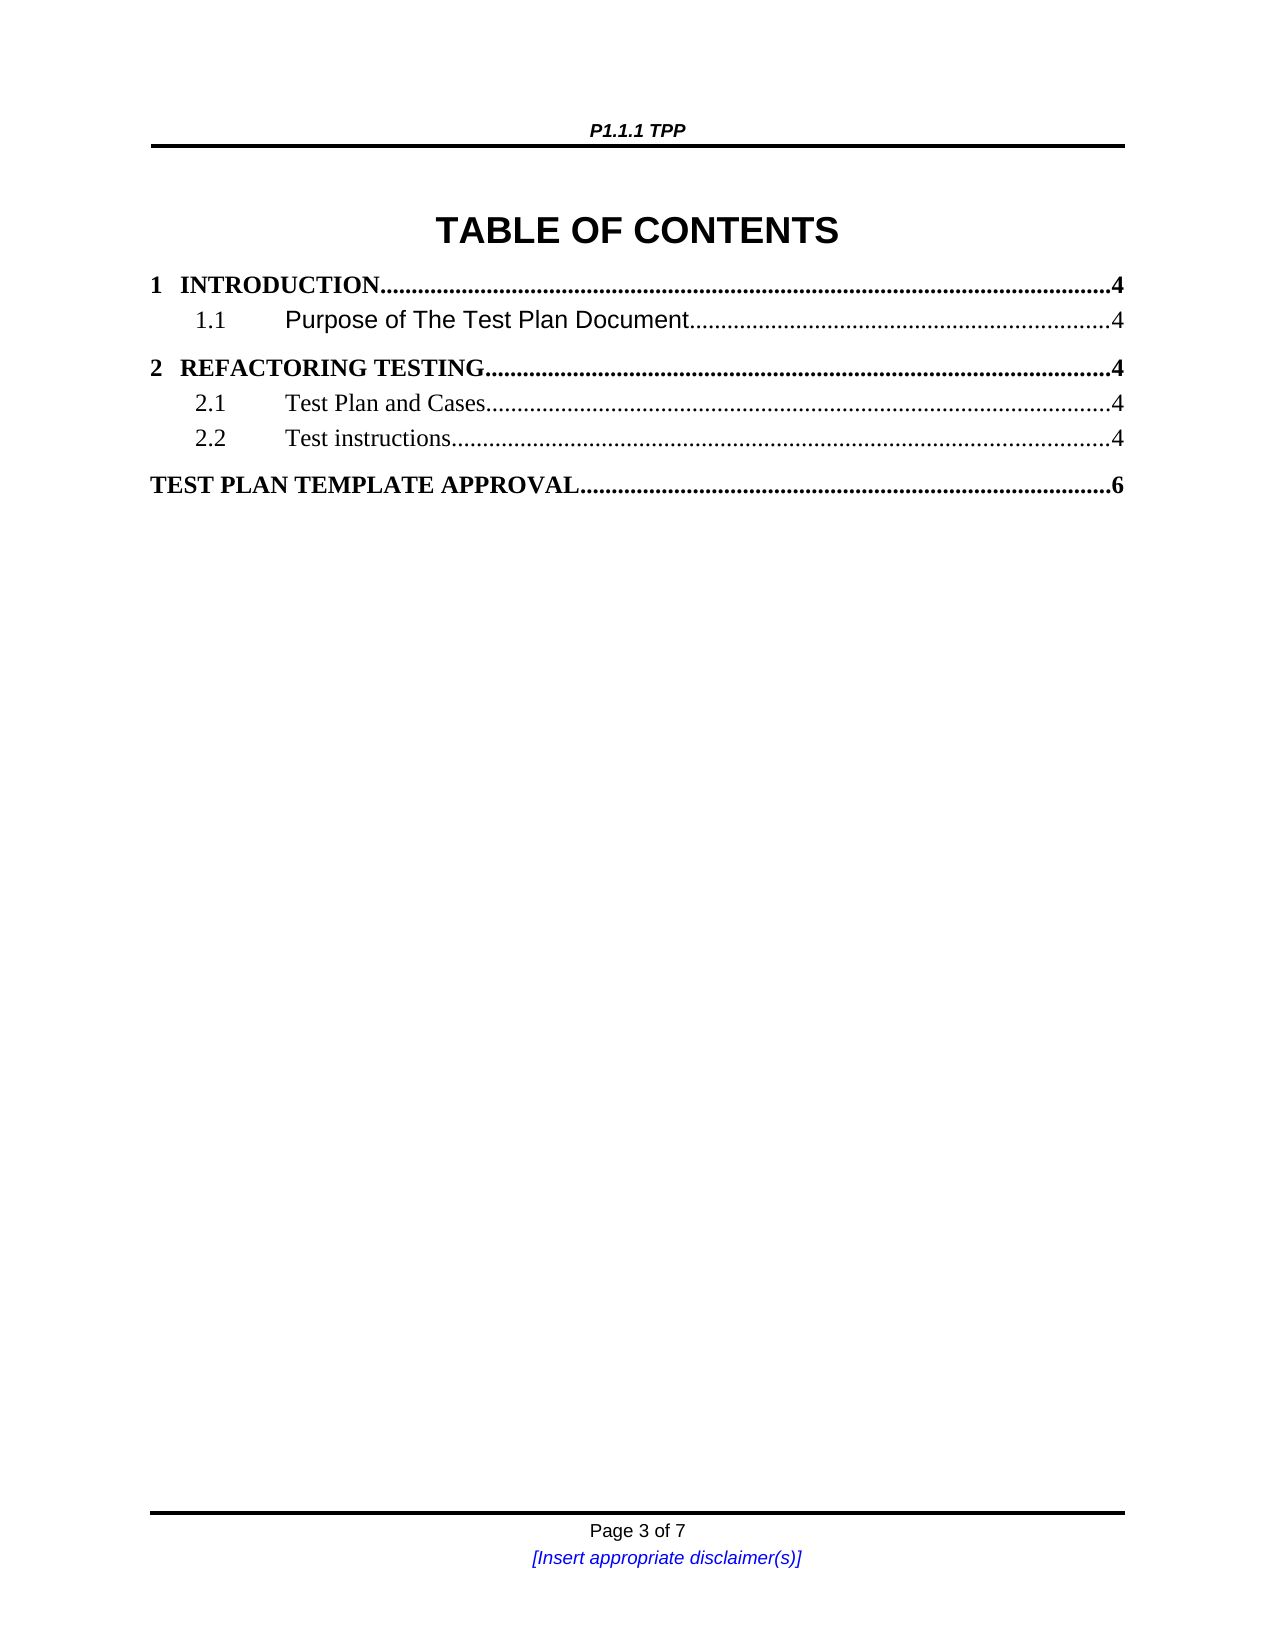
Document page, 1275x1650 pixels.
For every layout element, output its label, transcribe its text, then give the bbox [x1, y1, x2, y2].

text 2 REFACTORING Testing 4 [150, 353, 1125, 382]
text 1.1 Purpose of The Test Plan Document 4 [195, 305, 1125, 334]
text 2.1 Test Plan and Cases 4 [195, 388, 1125, 417]
text 1 Introduction 4 [150, 270, 1125, 299]
text Test Plan Template Approval 6 [150, 470, 1125, 499]
text 2.2 Test instructions 4 [195, 423, 1125, 452]
title TABLE OF CONTENTS [150, 208, 1125, 251]
